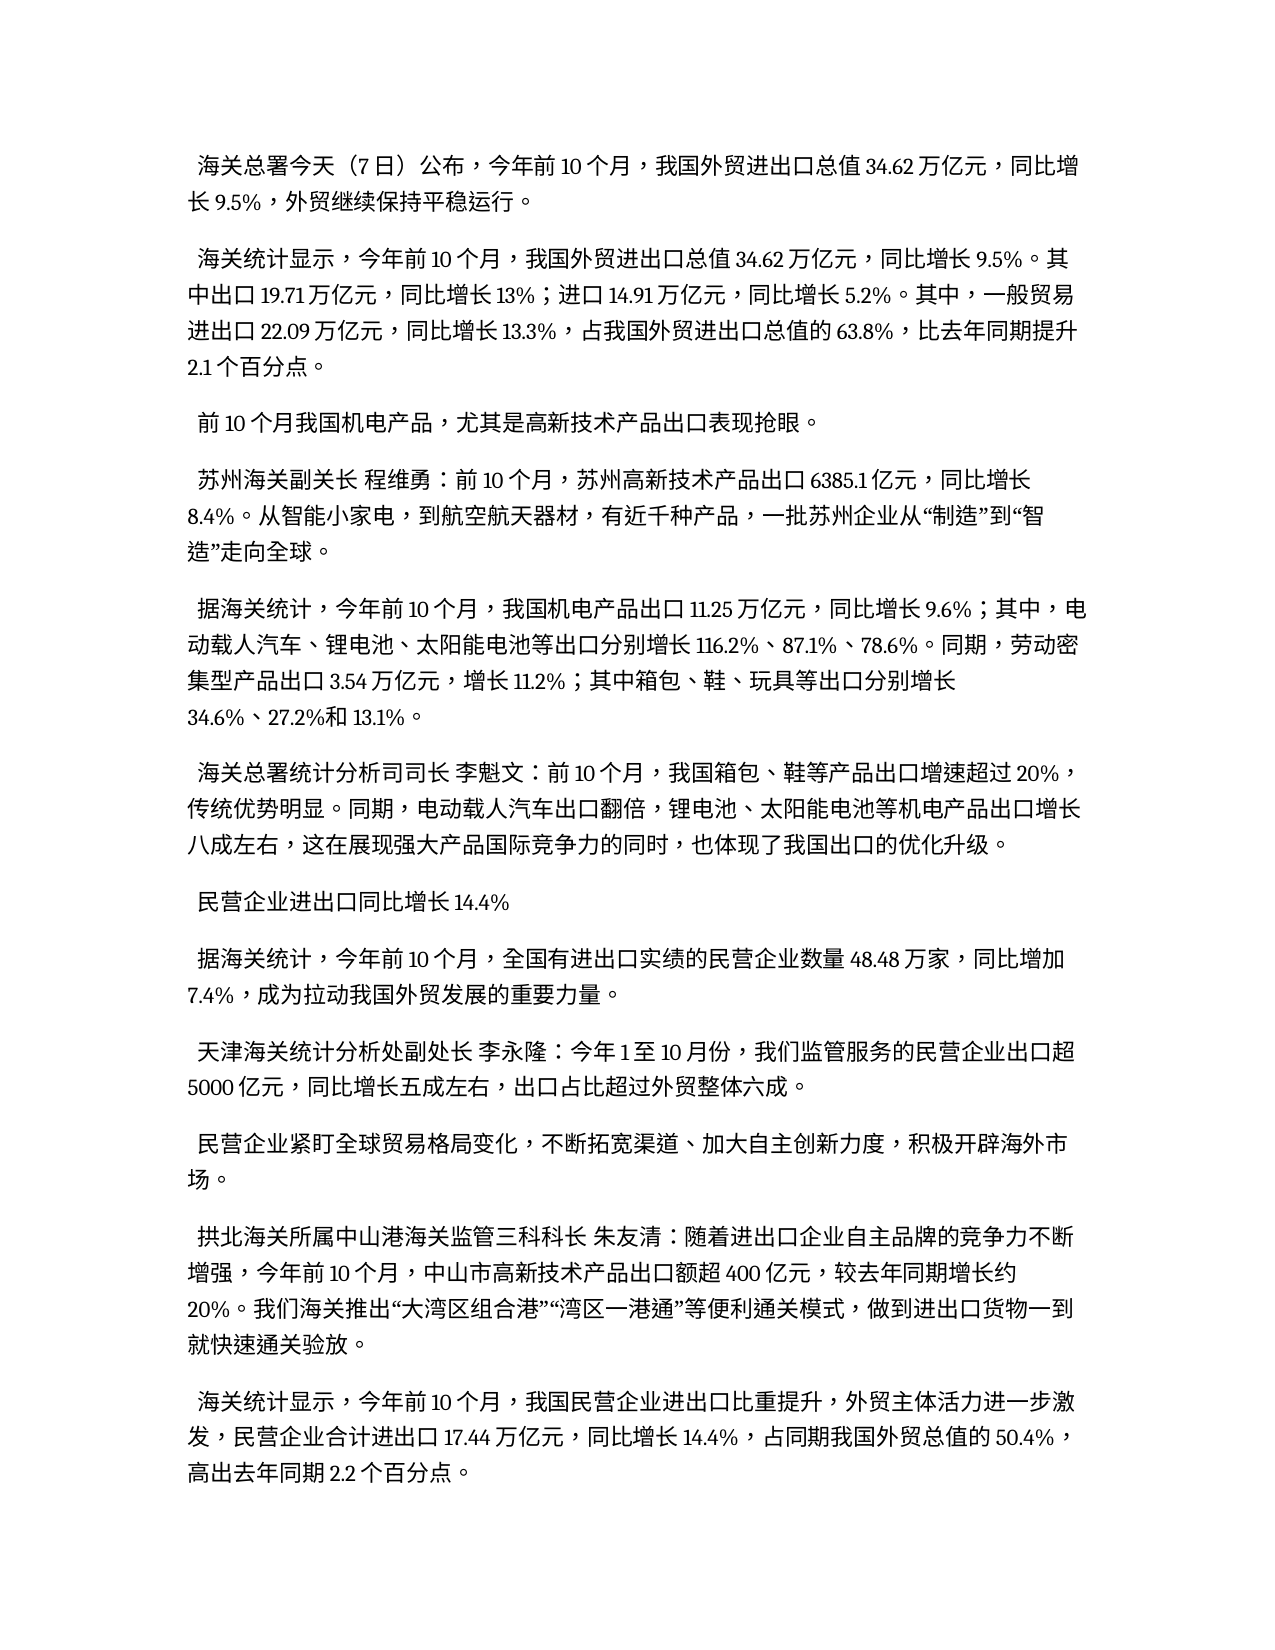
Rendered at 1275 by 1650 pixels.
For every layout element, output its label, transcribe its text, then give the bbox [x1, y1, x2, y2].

text 据海关统计，今年前10个月，我国机电产品出口11.25万亿元，同比增长9.6%；其中，电动载人汽车、锂电池、太阳能电池等出口分别增长116.2%、87.1%、78.6%。同期，劳动密集型产品出口3.54万亿元，增长11.2%；其中箱包、鞋、玩具等出口分别增长34.6%、27.2%和13.1%。 [187, 593, 1087, 732]
text 海关总署统计分析司司长 李魁文：前10个月，我国箱包、鞋等产品出口增速超过20%，传统优势明显。同期，电动载人汽车出口翻倍，锂电池、太阳能电池等机电产品出口增长八成左右，这在展现强大产品国际竞争力的同时，也体现了我国出口的优化升级。 [187, 757, 1087, 860]
text 前10个月我国机电产品，尤其是高新技术产品出口表现抢眼。 [187, 407, 1087, 438]
text 民营企业进出口同比增长14.4% [187, 886, 1087, 917]
text 海关总署今天（7日）公布，今年前10个月，我国外贸进出口总值34.62万亿元，同比增长9.5%，外贸继续保持平稳运行。 [187, 150, 1087, 217]
text 拱北海关所属中山港海关监管三科科长 朱友清：随着进出口企业自主品牌的竞争力不断增强，今年前10个月，中山市高新技术产品出口额超400亿元，较去年同期增长约20%。我们海关推出“大湾区组合港”“湾区一港通”等便利通关模式，做到进出口货物一到就快速通关验放。 [187, 1221, 1087, 1360]
text 苏州海关副关长 程维勇：前10个月，苏州高新技术产品出口6385.1亿元，同比增长8.4%。从智能小家电，到航空航天器材，有近千种产品，一批苏州企业从“制造”到“智造”走向全球。 [187, 464, 1087, 567]
text 天津海关统计分析处副处长 李永隆：今年1至10月份，我们监管服务的民营企业出口超5000亿元，同比增长五成左右，出口占比超过外贸整体六成。 [187, 1035, 1087, 1103]
text 海关统计显示，今年前10个月，我国民营企业进出口比重提升，外贸主体活力进一步激发，民营企业合计进出口17.44万亿元，同比增长14.4%，占同期我国外贸总值的50.4%，高出去年同期2.2个百分点。 [187, 1385, 1087, 1488]
text 民营企业紧盯全球贸易格局变化，不断拓宽渠道、加大自主创新力度，积极开辟海外市场。 [187, 1128, 1087, 1195]
text 海关统计显示，今年前10个月，我国外贸进出口总值34.62万亿元，同比增长9.5%。其中出口19.71万亿元，同比增长13%；进口14.91万亿元，同比增长5.2%。其中，一般贸易进出口22.09万亿元，同比增长13.3%，占我国外贸进出口总值的63.8%，比去年同期提升2.1个百分点。 [187, 243, 1087, 382]
text 据海关统计，今年前10个月，全国有进出口实绩的民营企业数量48.48万家，同比增加7.4%，成为拉动我国外贸发展的重要力量。 [187, 943, 1087, 1010]
